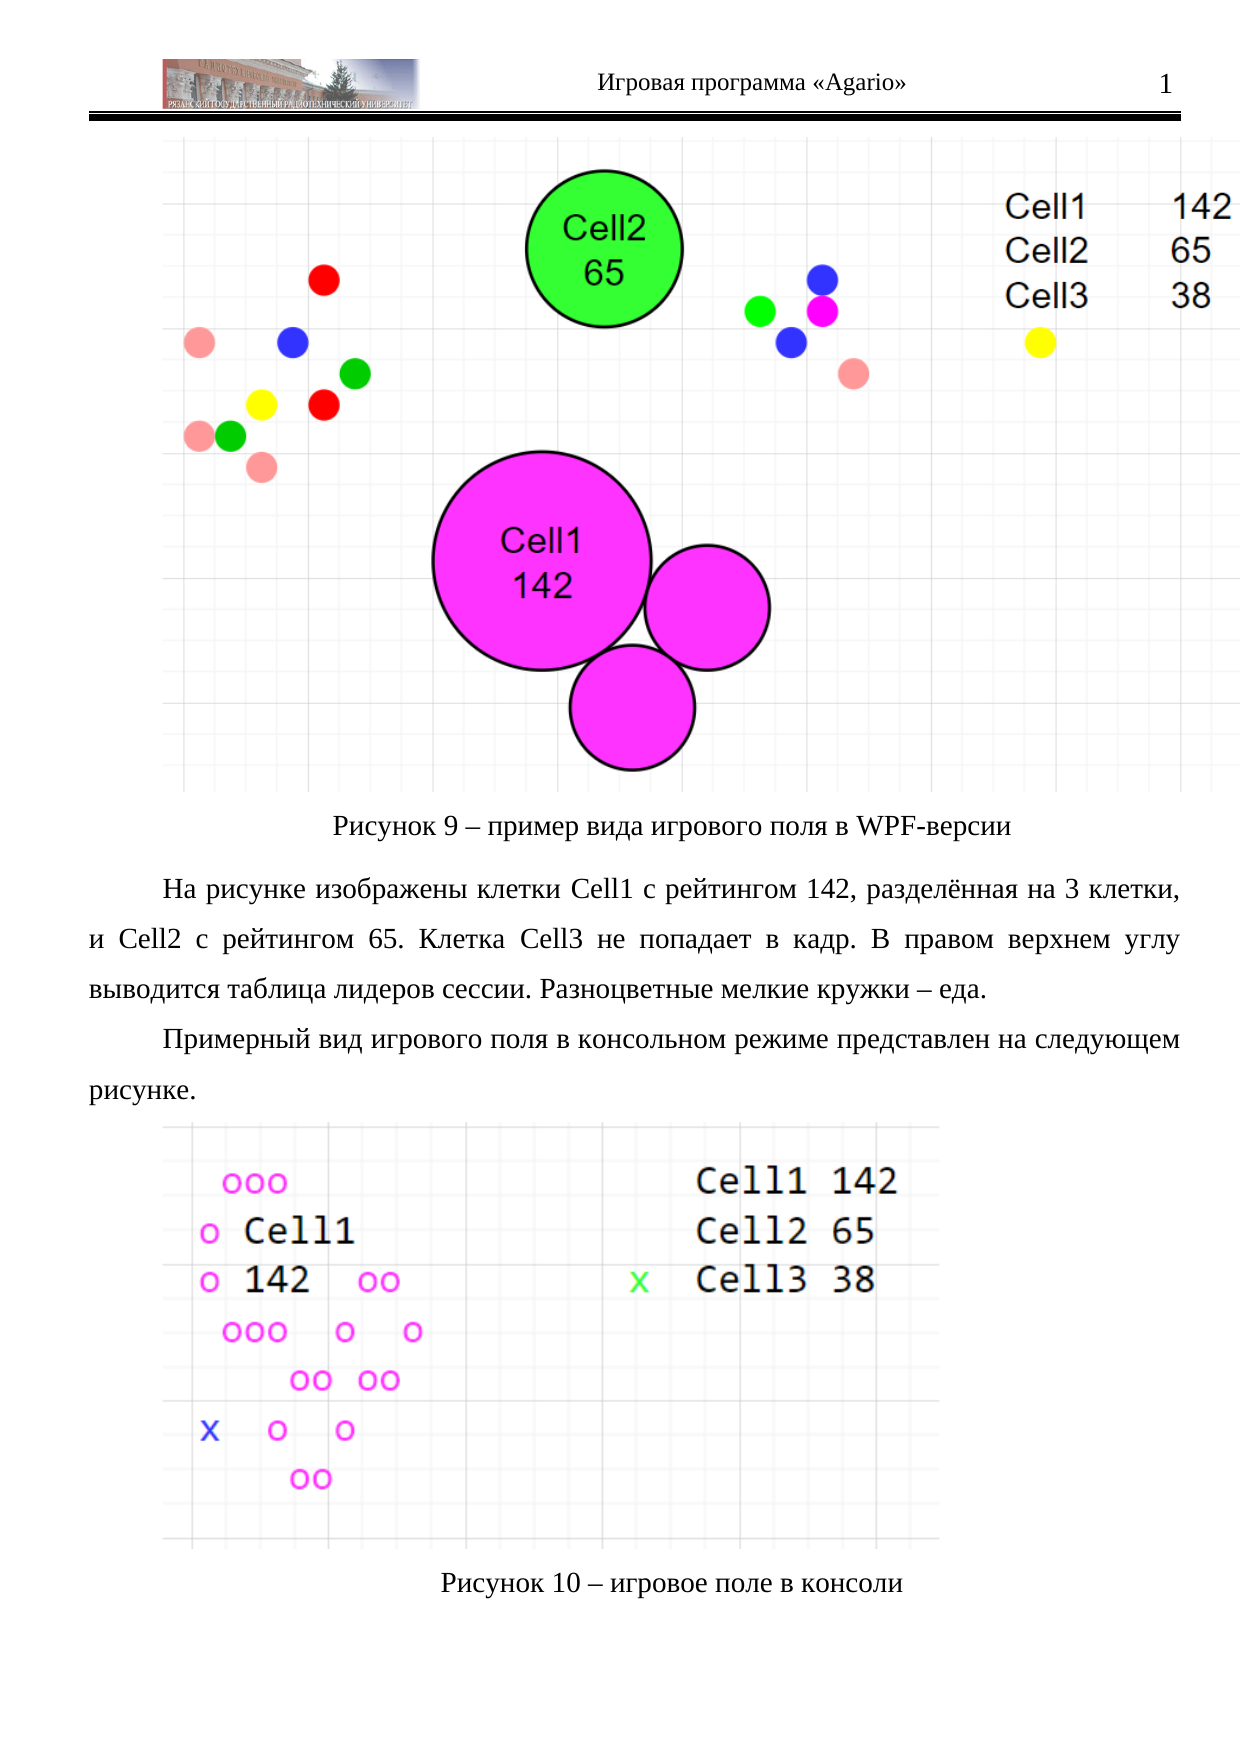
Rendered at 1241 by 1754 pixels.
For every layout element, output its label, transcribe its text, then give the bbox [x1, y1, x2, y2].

text Примерный вид игрового поля в консольном режиме представлен на следующем рисунке. [89, 1022, 1181, 1106]
picture [162, 137, 1241, 792]
text На рисунке изображены клетки Cell1 с рейтингом 142, разделённая на 3 клетки, и Cell2 с рейтингом 65. Клетка Cell3 не попадает в кадр. В правом верхнем углу выводится таблица лидеров сессии. Разноцветные мелкие кружки – еда. [89, 871, 1181, 1005]
text Рисунок 9 – пример вида игрового поля в WPF-версии [89, 808, 1181, 841]
text Рисунок 10 – игровое поле в консоли [89, 1565, 1181, 1599]
picture [162, 1122, 940, 1549]
picture [162, 59, 421, 109]
